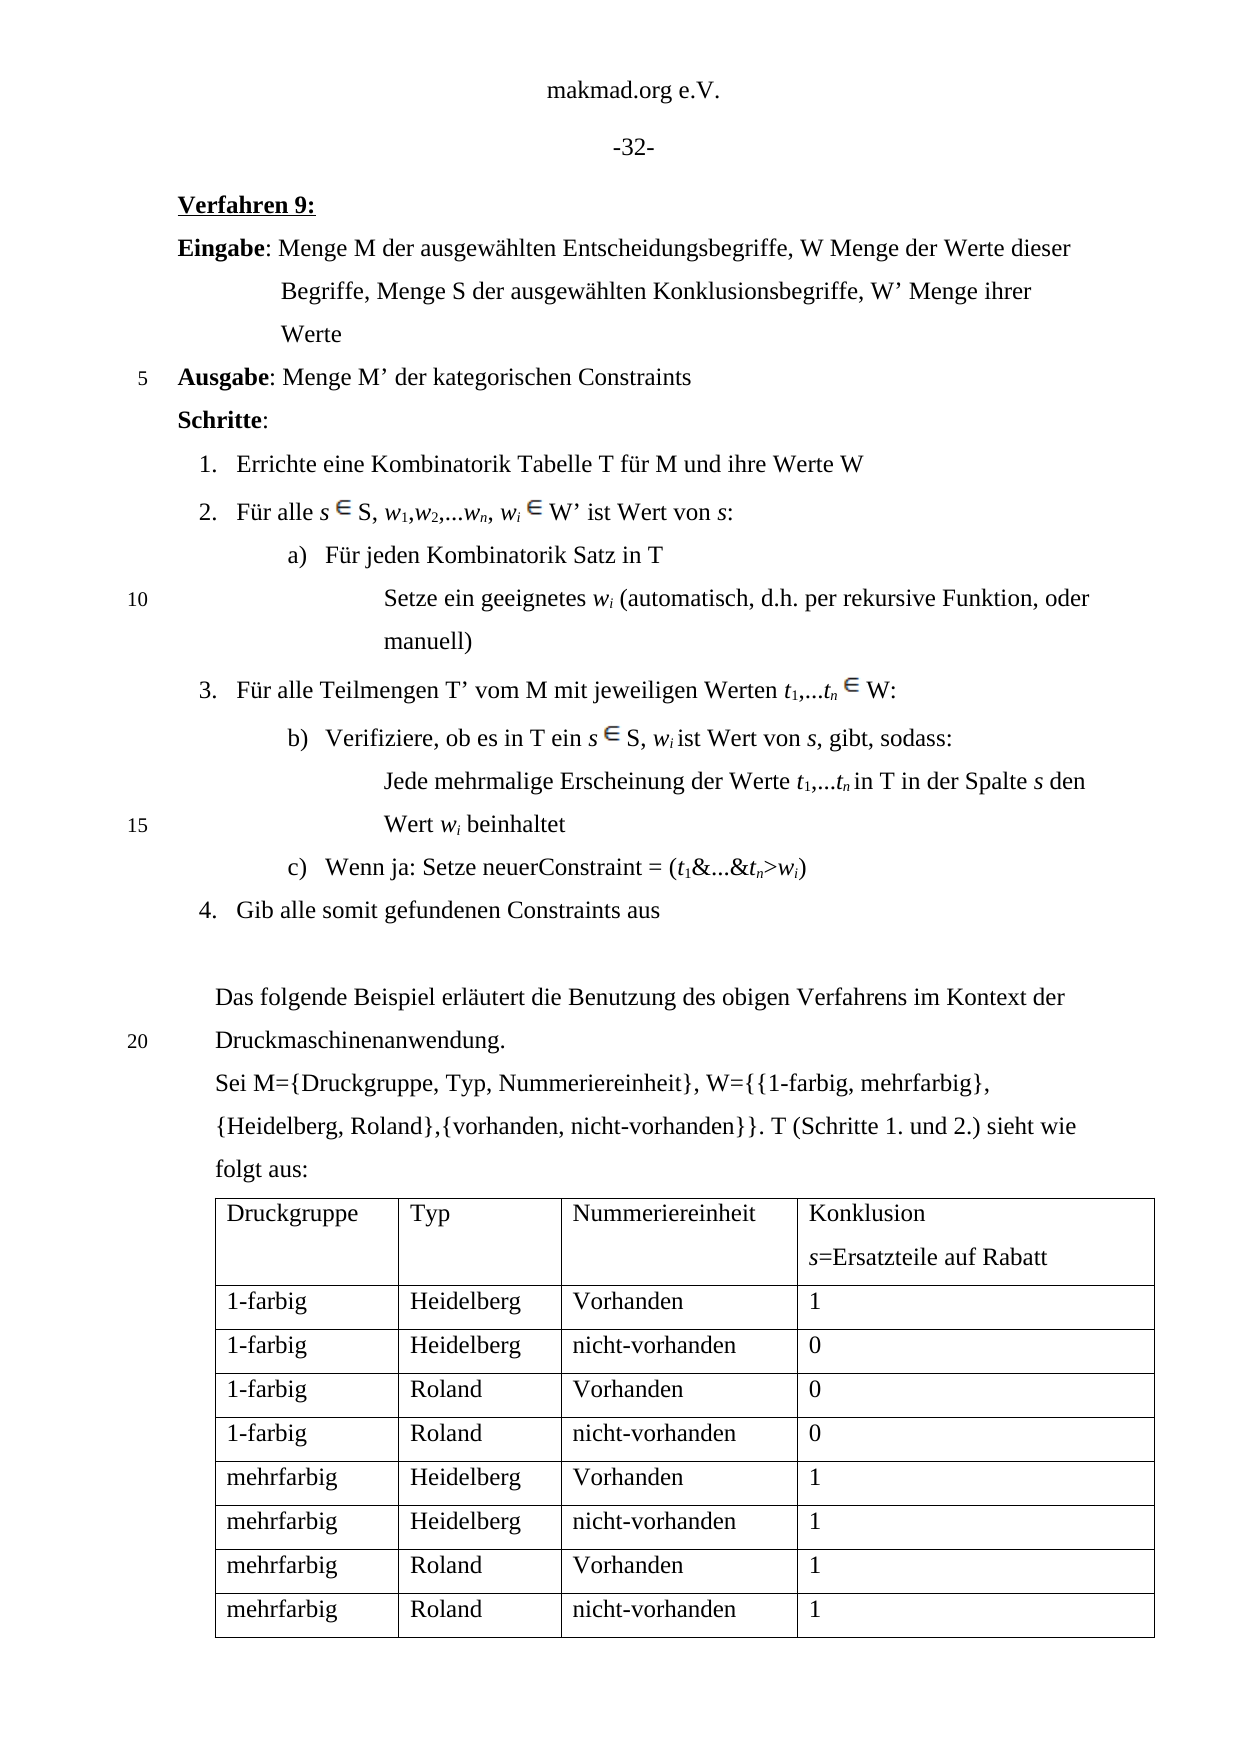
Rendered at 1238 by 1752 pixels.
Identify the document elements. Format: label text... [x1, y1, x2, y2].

text Schritte: [177, 406, 1090, 434]
table_cell Vorhanden [562, 1550, 797, 1593]
table_cell Roland [399, 1418, 561, 1461]
table_cell Roland [399, 1374, 561, 1417]
table_cell Roland [399, 1594, 561, 1637]
text Verfahren 9: [177, 190, 1090, 219]
list Für alle s S, w1,w2,...wn, wi W’ ist Wert von s: [199, 492, 1090, 526]
table_cell 1 [798, 1506, 1154, 1549]
text Das folgende Beispiel erläutert die Benutzung des obigen Verfahrens im Kontext der Druckmaschinenanwendung. [215, 982, 1090, 1054]
list Für jeden Kombinatorik Satz in T [287, 540, 1090, 569]
table_cell 1 [798, 1286, 1154, 1329]
table_cell mehrfarbig [216, 1506, 398, 1549]
text Setze ein geeignetes wi (automatisch, d.h. per rekursive Funktion, oder manuell) [383, 583, 1090, 655]
picture [335, 491, 358, 521]
table_cell Heidelberg [399, 1462, 561, 1505]
list Verifiziere, ob es in T ein s S, wi ist Wert von s, gibt, sodass: [287, 718, 1090, 752]
table_header Konklusion s=Ersatzteile auf Rabatt [798, 1199, 1154, 1285]
table_cell nicht-vorhanden [562, 1594, 797, 1637]
table_header Typ [399, 1199, 561, 1285]
text Jede mehrmalige Erscheinung der Werte t1,...tn in T in der Spalte s den Wert wi beinhaltet [383, 766, 1090, 838]
table_cell Heidelberg [399, 1330, 561, 1373]
table_cell mehrfarbig [216, 1462, 398, 1505]
table_cell 0 [798, 1418, 1154, 1461]
table_cell 1-farbig [216, 1286, 398, 1329]
table_cell Heidelberg [399, 1506, 561, 1549]
table_cell 1 [798, 1550, 1154, 1593]
table_cell Vorhanden [562, 1462, 797, 1505]
picture [843, 669, 866, 698]
table_cell 1-farbig [216, 1418, 398, 1461]
table_cell nicht-vorhanden [562, 1418, 797, 1461]
table_cell mehrfarbig [216, 1594, 398, 1637]
table_cell nicht-vorhanden [562, 1506, 797, 1549]
text Ausgabe: Menge M’ der kategorischen Constraints [177, 362, 1090, 391]
table_cell 1-farbig [216, 1330, 398, 1373]
table_cell 0 [798, 1330, 1154, 1373]
list Errichte eine Kombinatorik Tabelle T für M und ihre Werte W [199, 449, 1090, 477]
list Gib alle somit gefundenen Constraints aus [199, 896, 1090, 924]
table_cell 1 [798, 1462, 1154, 1505]
text Sei M={Druckgruppe, Typ, Nummeriereinheit}, W={{1-farbig, mehrfarbig}, {Heidelberg, Roland},{vorhanden, nicht-vorhanden}}. T (Schritte 1. und 2.) sieht wie folgt aus: [215, 1068, 1090, 1183]
table_cell Vorhanden [562, 1286, 797, 1329]
table_header Nummeriereinheit [562, 1199, 797, 1285]
list Wenn ja: Setze neuerConstraint = (t1&...&tn>wi) [287, 852, 1090, 881]
table_cell 1-farbig [216, 1374, 398, 1417]
table_cell 1 [798, 1594, 1154, 1637]
table_header Druckgruppe [216, 1199, 398, 1285]
table_cell nicht-vorhanden [562, 1330, 797, 1373]
picture [526, 491, 549, 521]
table_cell 0 [798, 1374, 1154, 1417]
table_cell Vorhanden [562, 1374, 797, 1417]
picture [603, 717, 627, 747]
text Eingabe: Menge M der ausgewählten Entscheidungsbegriffe, W Menge der Werte dieser Begriffe, Menge S der ausgewählten Konklusionsbegriffe, W’ Menge ihrer Werte [177, 233, 1090, 348]
list Für alle Teilmengen T’ vom M mit jeweiligen Werten t1,...tn W: [199, 669, 1090, 703]
table_cell Heidelberg [399, 1286, 561, 1329]
table_cell Roland [399, 1550, 561, 1593]
table_cell mehrfarbig [216, 1550, 398, 1593]
